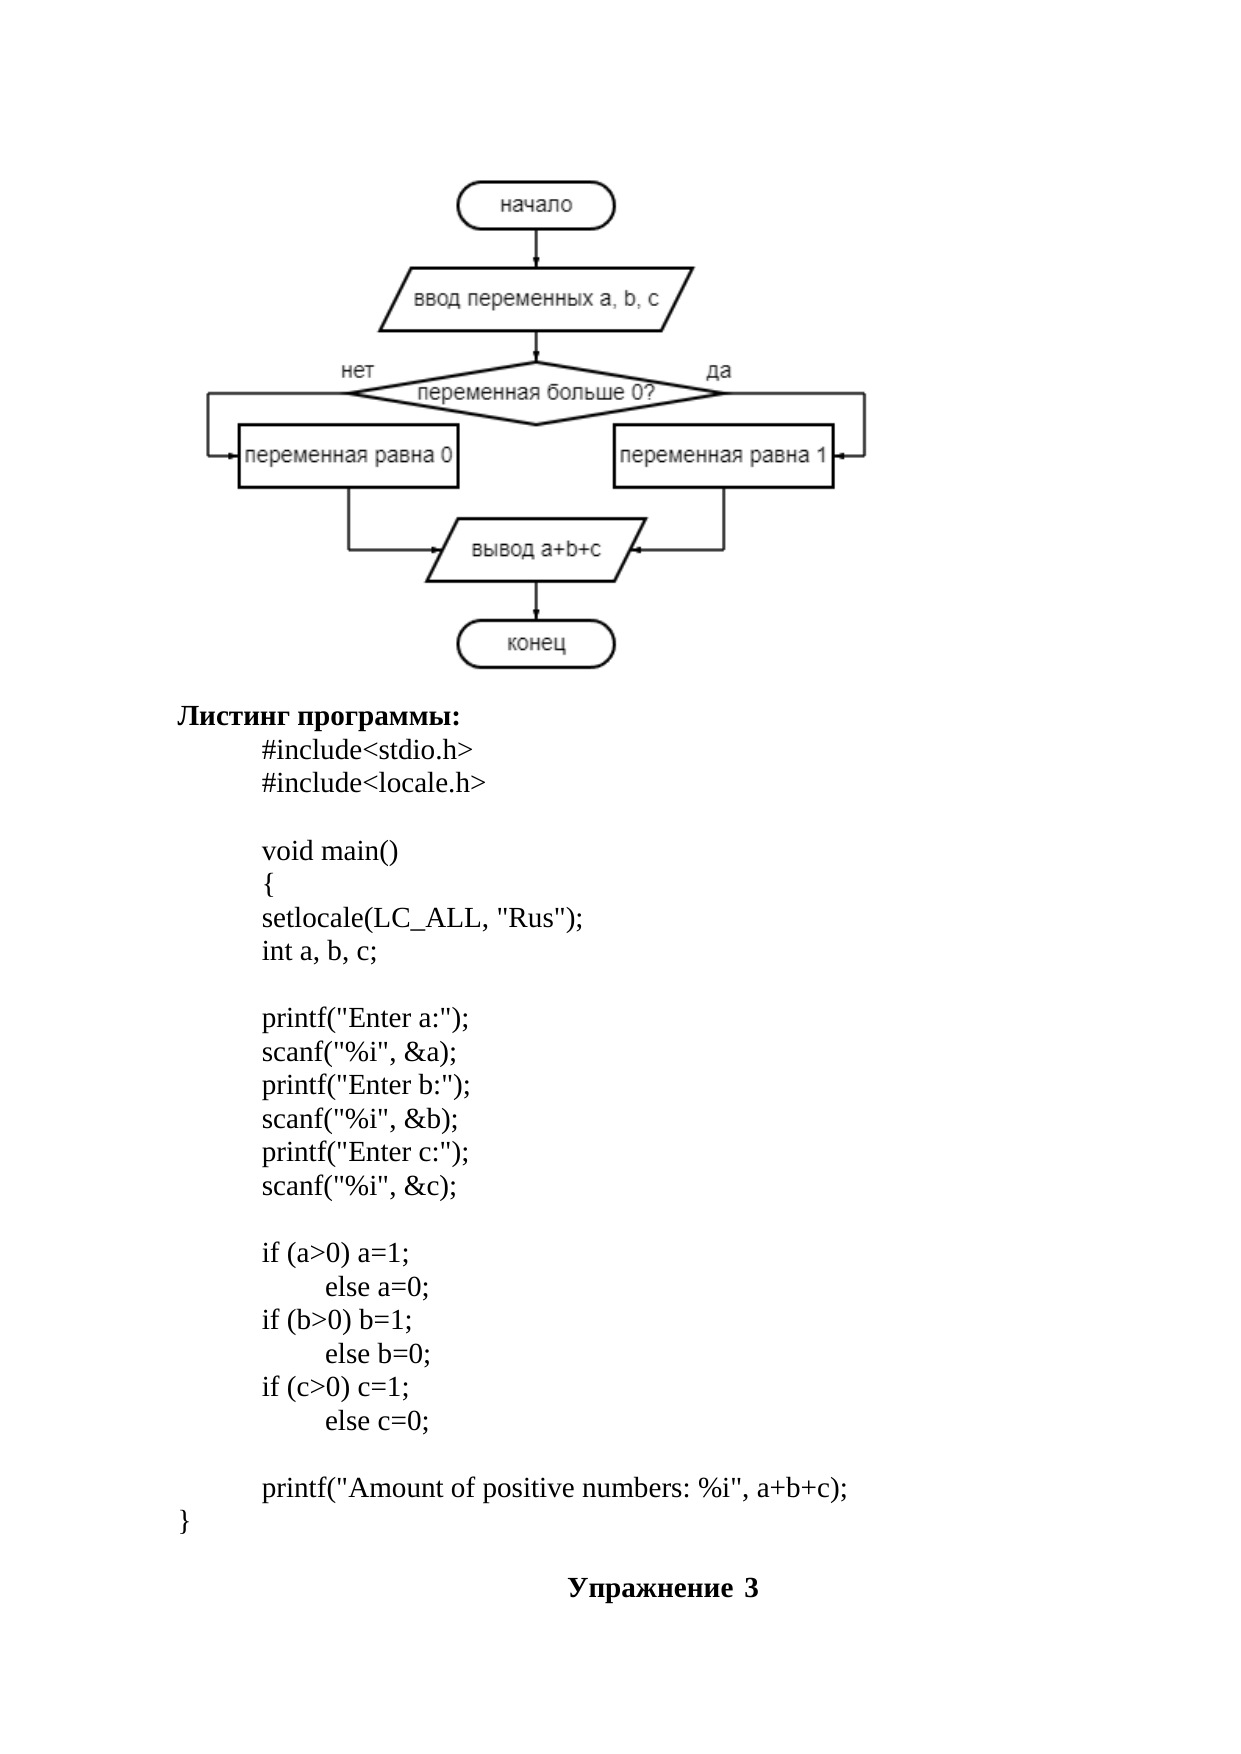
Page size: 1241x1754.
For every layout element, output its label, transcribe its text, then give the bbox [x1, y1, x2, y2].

picture [177, 151, 896, 699]
subtitle Упражнение 3 [395, 1571, 930, 1604]
subtitle printf("Enter a:"); [262, 1000, 930, 1034]
subtitle scanf("%i", &a); [262, 1034, 930, 1067]
subtitle #include<locale.h> [262, 766, 930, 799]
subtitle printf("Enter c:"); [262, 1134, 930, 1168]
subtitle printf("Amount of positive numbers: %i", a+b+c); [262, 1470, 930, 1503]
subtitle if (b>0) b=1; [262, 1302, 930, 1336]
subtitle else b=0; [325, 1336, 930, 1369]
subtitle Листинг программы: [177, 698, 930, 732]
subtitle printf("Enter b:"); [262, 1067, 930, 1101]
subtitle scanf("%i", &b); [262, 1101, 930, 1134]
subtitle } [177, 1503, 930, 1537]
subtitle int a, b, c; [262, 933, 930, 967]
subtitle { [262, 866, 930, 900]
subtitle setlocale(LC_ALL, "Rus"); [262, 900, 930, 933]
subtitle scanf("%i", &c); [262, 1168, 930, 1202]
subtitle else a=0; [325, 1269, 930, 1302]
subtitle if (c>0) c=1; [262, 1369, 930, 1403]
subtitle if (a>0) a=1; [262, 1235, 930, 1269]
subtitle #include<stdio.h> [262, 732, 930, 766]
subtitle void main() [262, 833, 930, 866]
subtitle else c=0; [325, 1403, 930, 1436]
